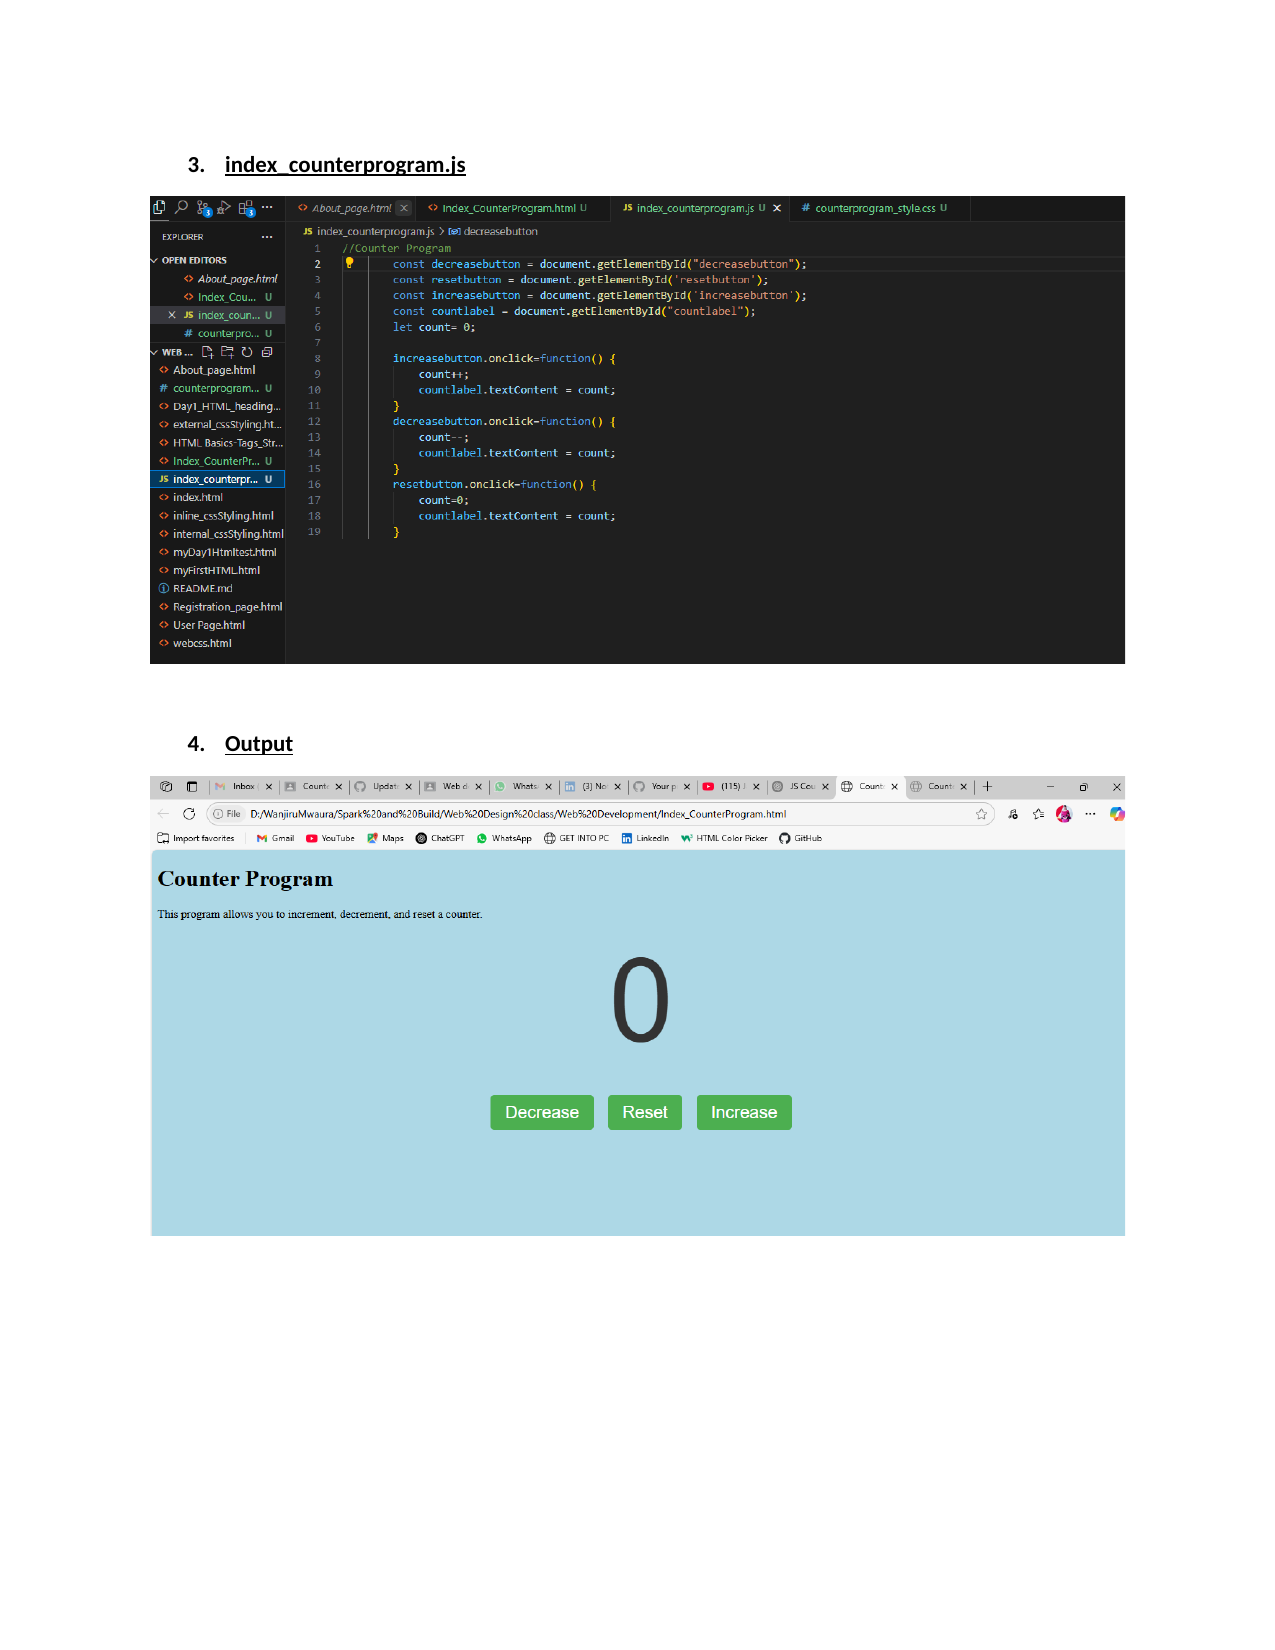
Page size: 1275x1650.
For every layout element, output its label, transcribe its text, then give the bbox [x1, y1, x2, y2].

list Output [187, 729, 1125, 757]
picture [150, 196, 1125, 664]
list index_counterprogram.js [187, 150, 1125, 178]
picture [150, 776, 1125, 1236]
